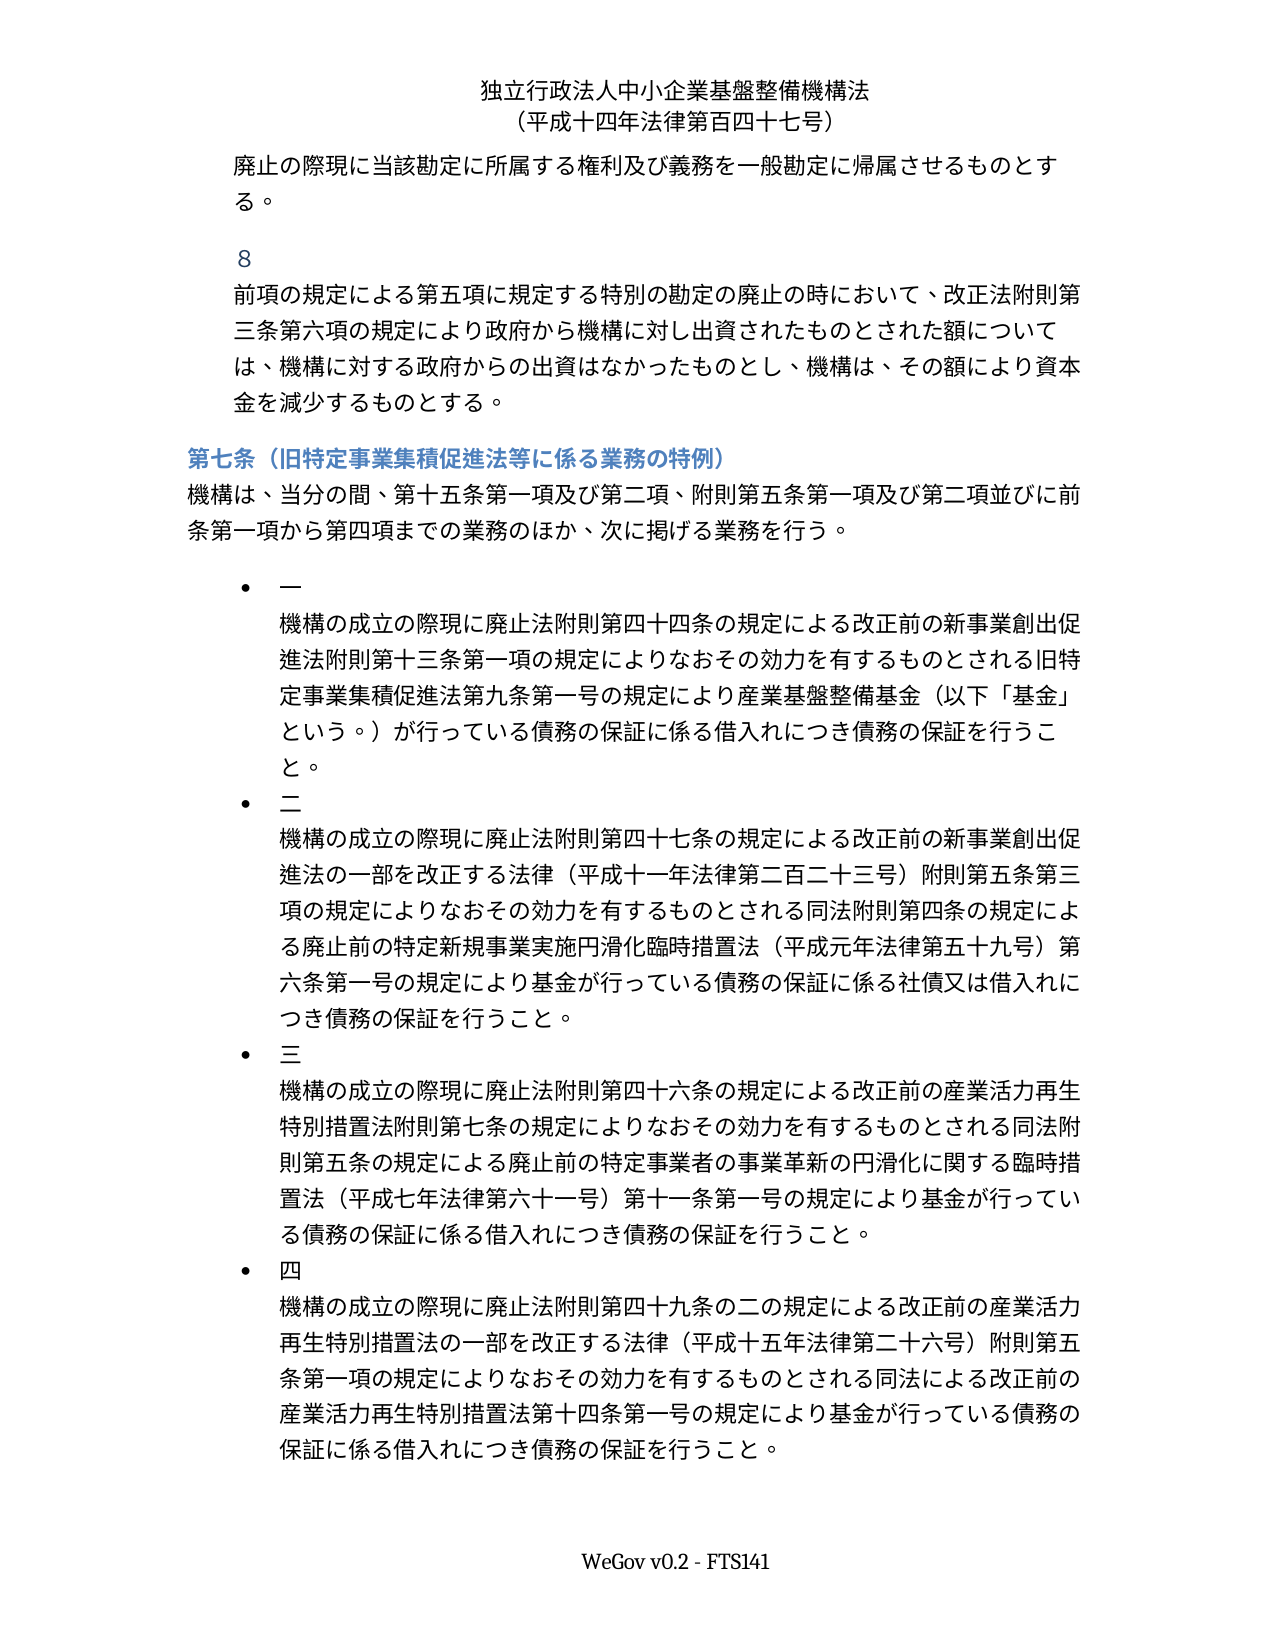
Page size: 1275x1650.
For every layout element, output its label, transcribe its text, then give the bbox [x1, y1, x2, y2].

text 機構は、前項の規定により国庫納付をしたときは（同項に規定する場合において同項に規定する資産の価額が負債の金額を下回るときは、第一項から第四項までの業務を終えた後遅滞なく）、第五項に規定する特別の勘定を廃止するものとし、その廃止の際現に当該勘定に所属する権利及び義務を一般勘定に帰属させるものとする。 [233, 150, 1087, 217]
list 二 機構の成立の際現に廃止法附則第四十七条の規定による改正前の新事業創出促進法の一部を改正する法律（平成十一年法律第二百二十三号）附則第五条第三項の規定によりなおその効力を有するものとされる同法附則第四条の規定による廃止前の特定新規事業実施円滑化臨時措置法（平成元年法律第五十九号）第六条第一号の規定により基金が行っている債務の保証に係る社債又は借入れにつき債務の保証を行うこと。 [242, 787, 1087, 1034]
list 四 機構の成立の際現に廃止法附則第四十九条の二の規定による改正前の産業活力再生特別措置法の一部を改正する法律（平成十五年法律第二十六号）附則第五条第一項の規定によりなおその効力を有するものとされる同法による改正前の産業活力再生特別措置法第十四条第一号の規定により基金が行っている債務の保証に係る借入れにつき債務の保証を行うこと。 [242, 1255, 1087, 1466]
subtitle ８ [233, 243, 1087, 274]
list 一 機構の成立の際現に廃止法附則第四十四条の規定による改正前の新事業創出促進法附則第十三条第一項の規定によりなおその効力を有するものとされる旧特定事業集積促進法第九条第一号の規定により産業基盤整備基金（以下「基金」という。）が行っている債務の保証に係る借入れにつき債務の保証を行うこと。 [242, 572, 1087, 783]
subtitle 第七条（旧特定事業集積促進法等に係る業務の特例） [187, 443, 1087, 474]
list 三 機構の成立の際現に廃止法附則第四十六条の規定による改正前の産業活力再生特別措置法附則第七条の規定によりなおその効力を有するものとされる同法附則第五条の規定による廃止前の特定事業者の事業革新の円滑化に関する臨時措置法（平成七年法律第六十一号）第十一条第一号の規定により基金が行っている債務の保証に係る借入れにつき債務の保証を行うこと。 [242, 1039, 1087, 1250]
text 機構は、当分の間、第十五条第一項及び第二項、附則第五条第一項及び第二項並びに前条第一項から第四項までの業務のほか、次に掲げる業務を行う。 [187, 479, 1087, 546]
text 前項の規定による第五項に規定する特別の勘定の廃止の時において、改正法附則第三条第六項の規定により政府から機構に対し出資されたものとされた額については、機構に対する政府からの出資はなかったものとし、機構は、その額により資本金を減少するものとする。 [233, 279, 1087, 418]
